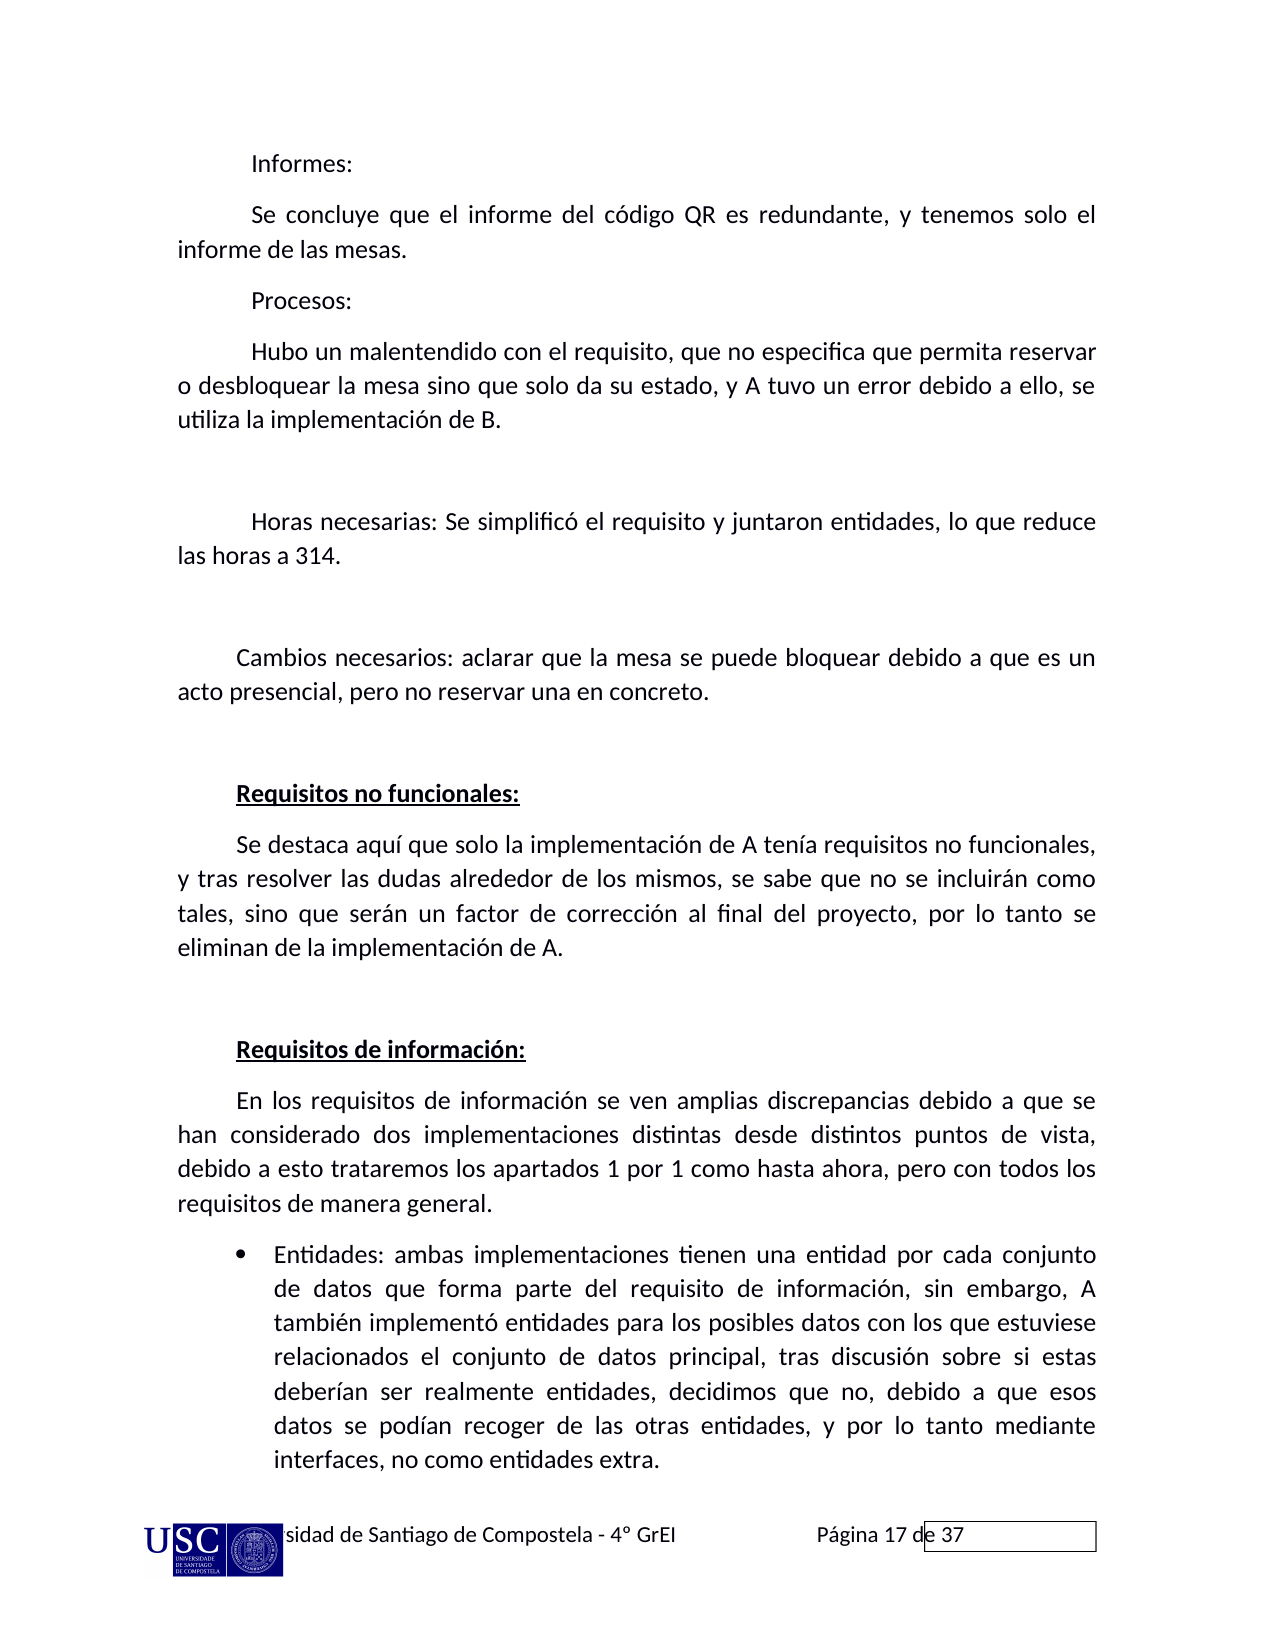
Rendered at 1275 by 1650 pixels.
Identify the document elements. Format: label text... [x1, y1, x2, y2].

text Se destaca aquí que solo la implementación de A tenía requisitos no funcionales, y tras resolver las dudas alrededor de los mismos, se sabe que no se incluirán como tales, sino que serán un factor de corrección al final del proyecto, por lo tanto se eliminan de la implementación de A. [177, 828, 1098, 963]
text Cambios necesarios: aclarar que la mesa se puede bloquear debido a que es un acto presencial, pero no reservar una en concreto. [177, 641, 1098, 707]
text Procesos: [177, 284, 1098, 316]
picture [924, 1521, 1098, 1553]
text Requisitos no funcionales: [177, 777, 1098, 809]
picture [142, 1522, 285, 1578]
text Requisitos de información: [177, 1033, 1098, 1065]
text Hubo un malentendido con el requisito, que no especifica que permita reservar o desbloquear la mesa sino que solo da su estado, y A tuvo un error debido a ello, se utiliza la implementación de B. [177, 335, 1098, 435]
list Entidades: ambas implementaciones tienen una entidad por cada conjunto de datos que forma parte del requisito de información, sin embargo, A también implementó entidades para los posibles datos con los que estuviese relacionados el conjunto de datos principal, tras discusión sobre si estas deberían ser realmente entidades, decidimos que no, debido a que esos datos se podían recoger de las otras entidades, y por lo tanto mediante interfaces, no como entidades extra. [236, 1238, 1098, 1475]
text En los requisitos de información se ven amplias discrepancias debido a que se han considerado dos implementaciones distintas desde distintos puntos de vista, debido a esto trataremos los apartados 1 por 1 como hasta ahora, pero con todos los requisitos de manera general. [177, 1084, 1098, 1218]
text Horas necesarias: Se simplificó el requisito y juntaron entidades, lo que reduce las horas a 314. [177, 505, 1098, 571]
text Informes: [177, 148, 1098, 179]
text Se concluye que el informe del código QR es redundante, y tenemos solo el informe de las mesas. [177, 198, 1098, 264]
